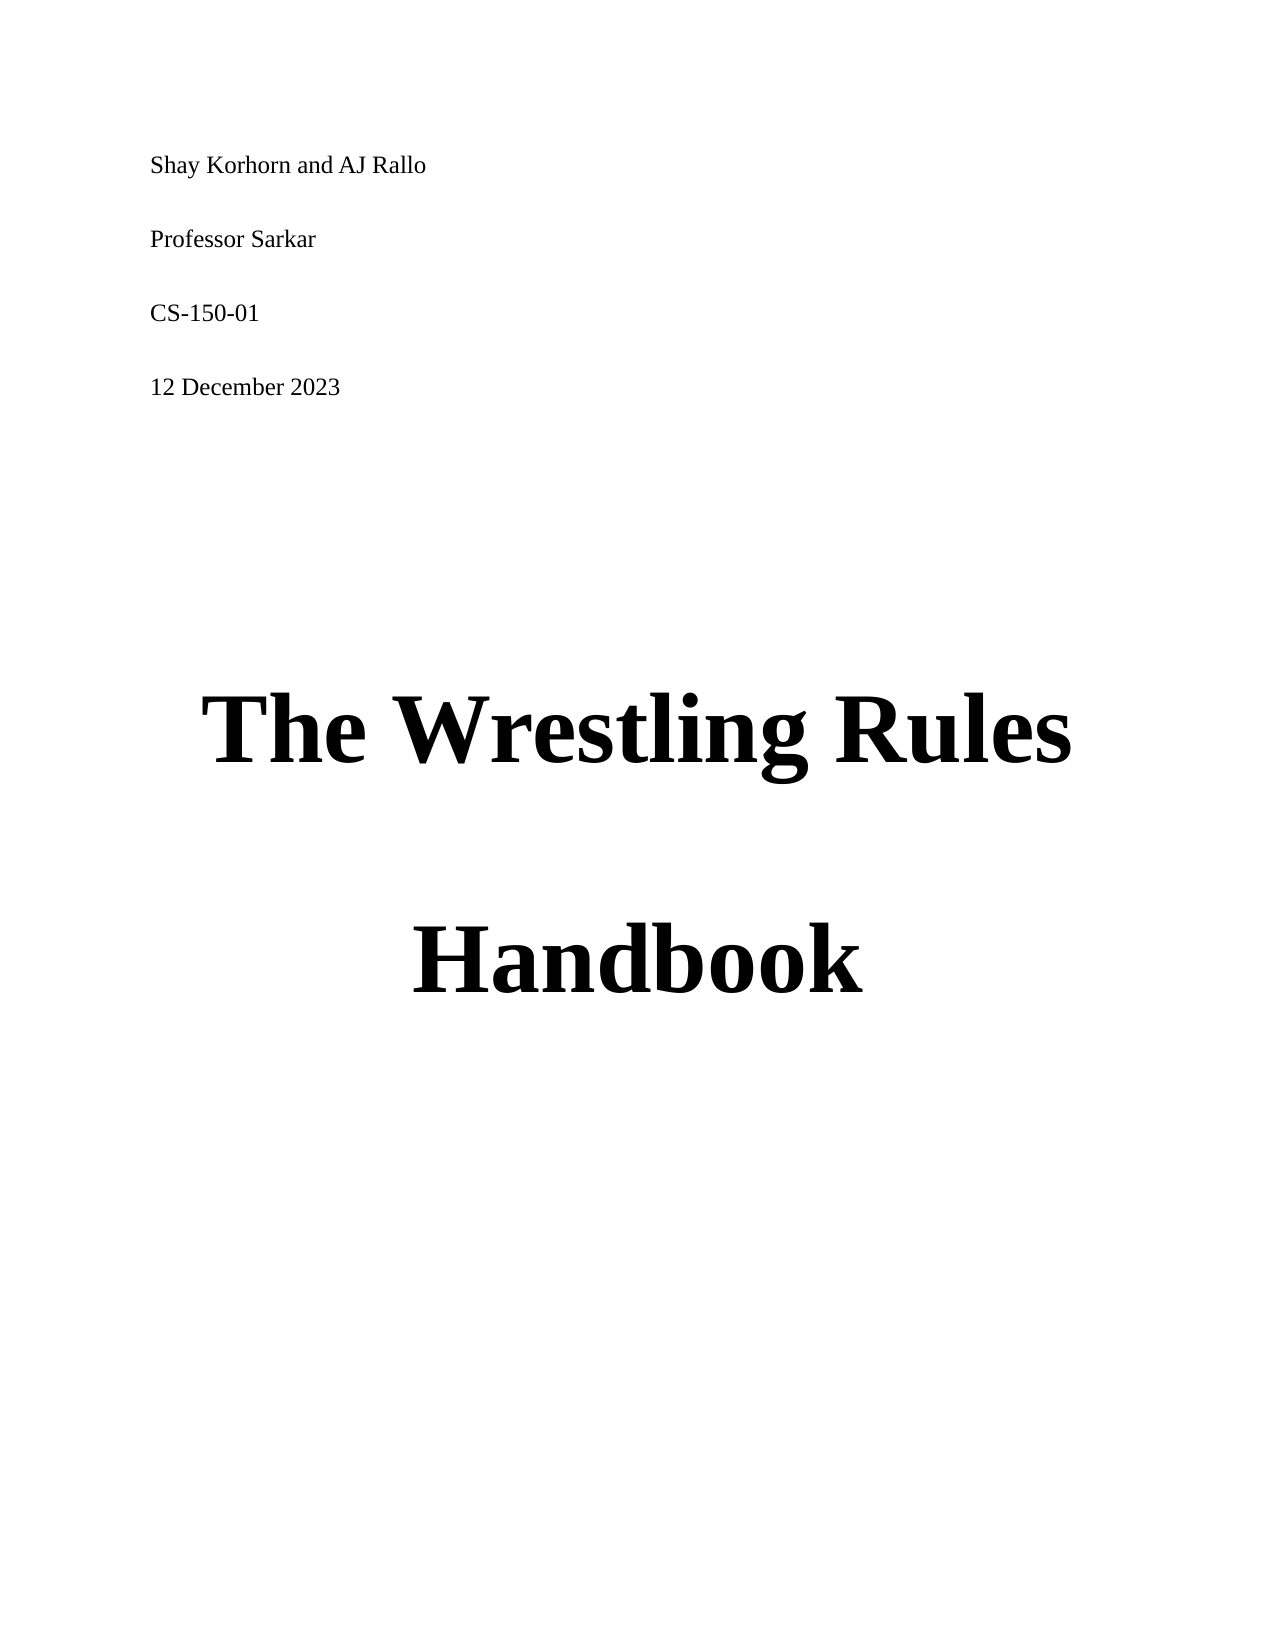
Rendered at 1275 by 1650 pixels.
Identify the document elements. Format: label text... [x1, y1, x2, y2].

text 12 December 2023 [150, 372, 1125, 401]
text Shay Korhorn and AJ Rallo [150, 150, 1125, 179]
text Professor Sarkar [150, 224, 1125, 253]
text The Wrestling Rules Handbook [150, 669, 1125, 1014]
text CS-150-01 [150, 298, 1125, 327]
